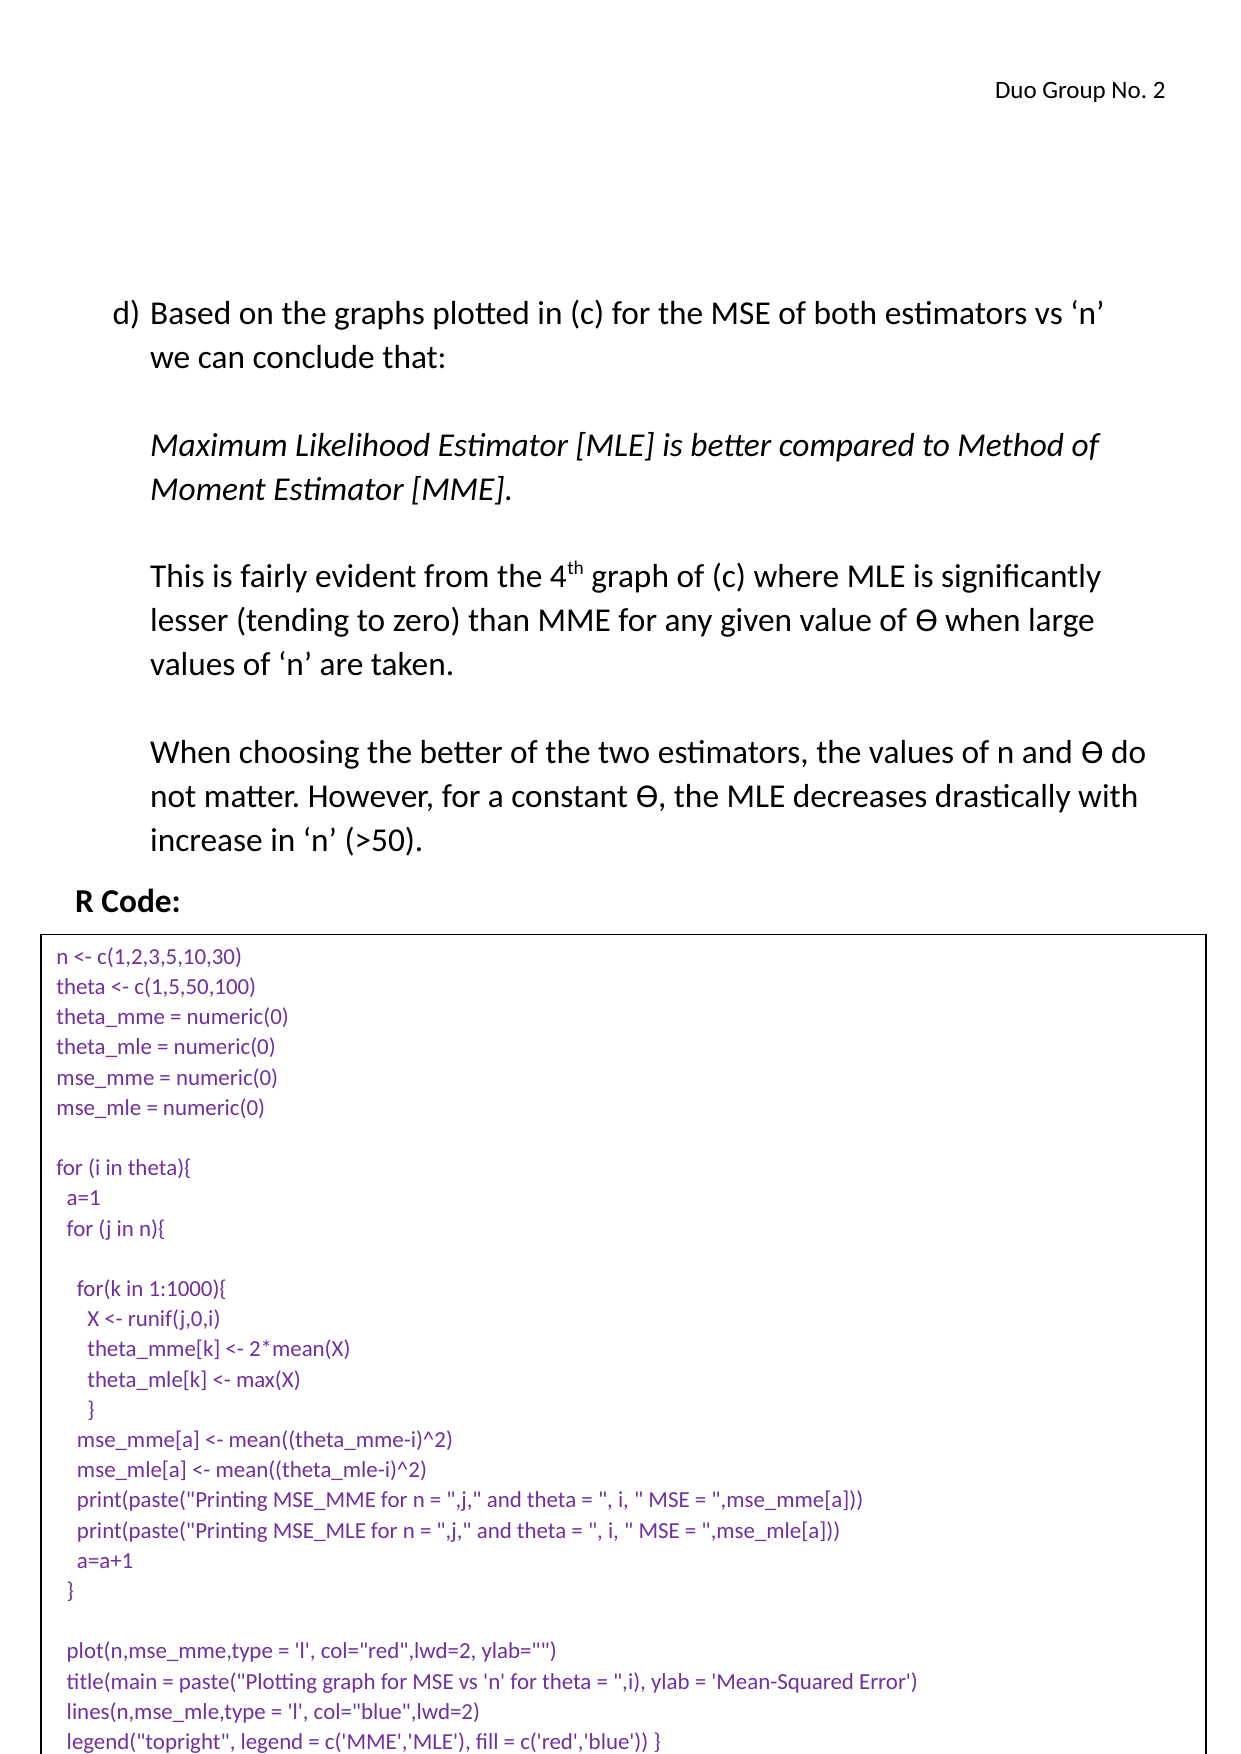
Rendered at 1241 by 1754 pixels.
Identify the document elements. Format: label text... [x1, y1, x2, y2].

list Maximum Likelihood Estimator [MLE] is better compared to Method of Moment Estimator [MME]. [150, 424, 1165, 508]
list Based on the graphs plotted in (c) for the MSE of both estimators vs ‘n’ [112, 292, 1165, 332]
list This is fairly evident from the 4th graph of (c) where MLE is significantly lesser (tending to zero) than MME for any given value of ϴ when large values of ‘n’ are taken. [150, 556, 1165, 684]
list we can conclude that: [150, 336, 1165, 376]
list When choosing the better of the two estimators, the values of n and ϴ do not matter. However, for a constant ϴ, the MLE decreases drastically with increase in ‘n’ (>50). [150, 731, 1165, 860]
text R Code: [75, 880, 1165, 921]
